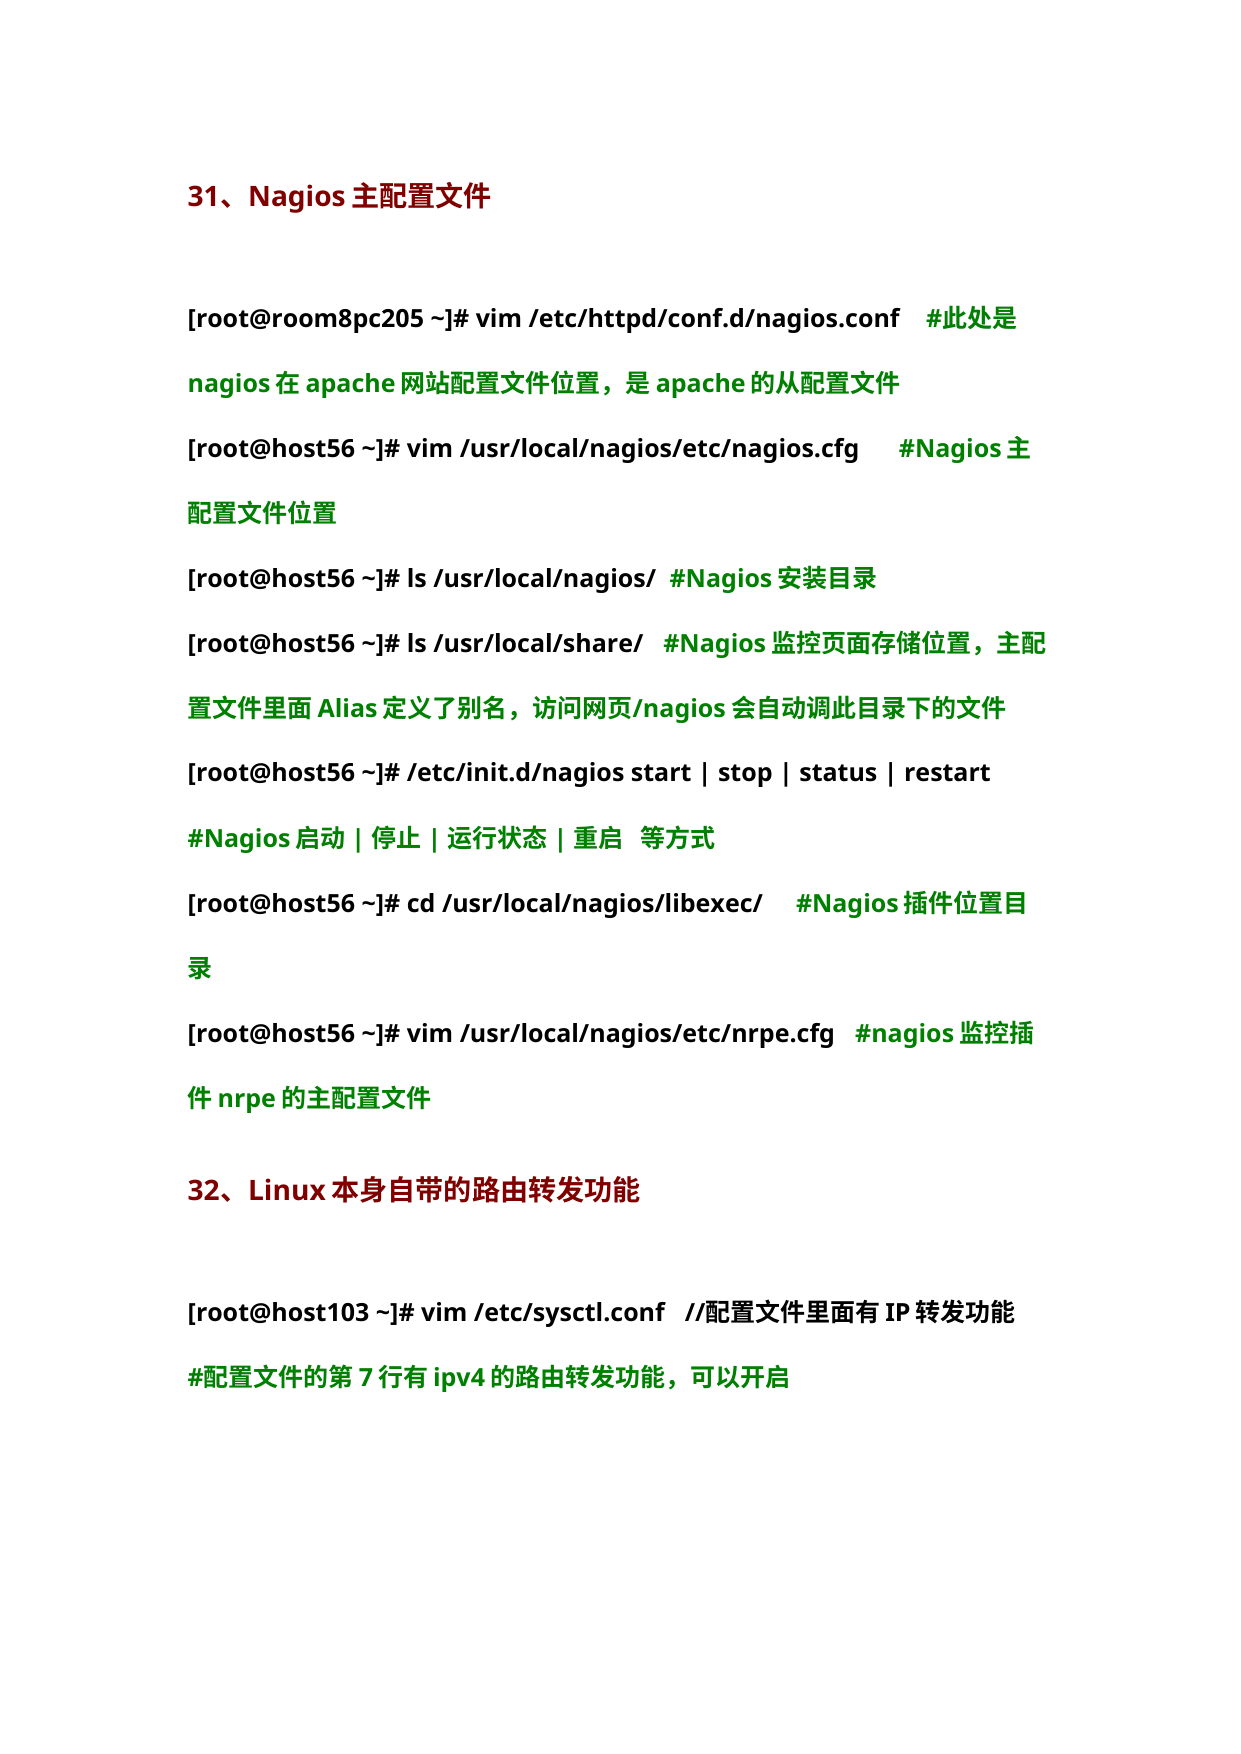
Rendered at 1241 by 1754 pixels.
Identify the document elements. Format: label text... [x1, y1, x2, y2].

text [root@host56 ~]# cd /usr/local/nagios/libexec/ #Nagios插件位置目录 [187, 869, 1053, 999]
text [root@room8pc205 ~]# vim /etc/httpd/conf.d/nagios.conf #此处是nagios在apache网站配置文件位置，是apache的从配置文件 [187, 284, 1053, 414]
text [root@host56 ~]# /etc/init.d/nagios start | stop | status | restart #Nagios启动 | 停止 | 运行状态 | 重启 等方式 [187, 739, 1053, 869]
subtitle 32、Linux本身自带的路由转发功能 [187, 1156, 1053, 1221]
text [root@host56 ~]# vim /usr/local/nagios/etc/nagios.cfg #Nagios主配置文件位置 [187, 414, 1053, 544]
subtitle 31、Nagios主配置文件 [187, 162, 1053, 227]
text [root@host103 ~]# vim /etc/sysctl.conf //配置文件里面有IP转发功能 #配置文件的第7行有ipv4的路由转发功能，可以开启 [187, 1278, 1053, 1408]
text [root@host56 ~]# vim /usr/local/nagios/etc/nrpe.cfg #nagios监控插件nrpe的主配置文件 [187, 999, 1053, 1129]
text [root@host56 ~]# ls /usr/local/nagios/ #Nagios安装目录 [187, 544, 1053, 609]
text [root@host56 ~]# ls /usr/local/share/ #Nagios监控页面存储位置，主配置文件里面Alias定义了别名，访问网页/nagios会自动调此目录下的文件 [187, 609, 1053, 739]
